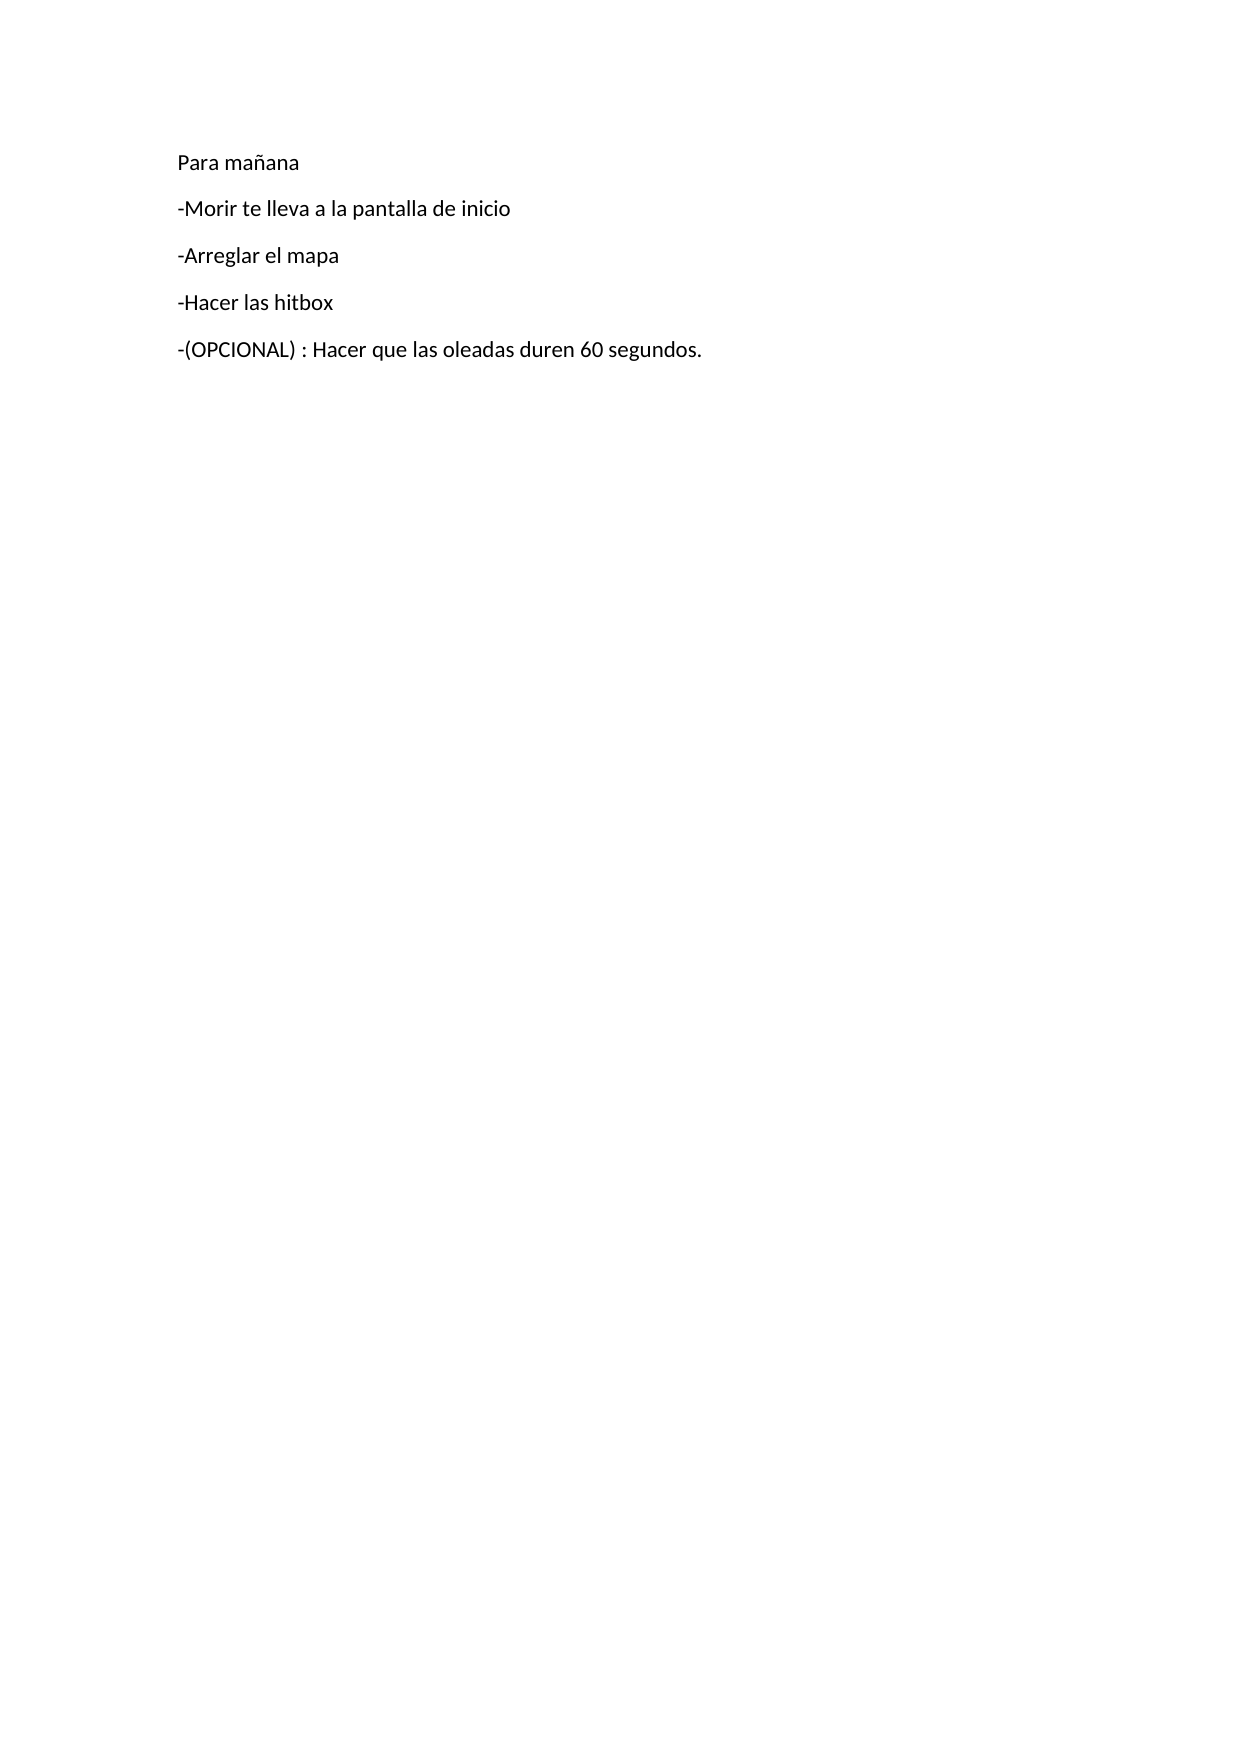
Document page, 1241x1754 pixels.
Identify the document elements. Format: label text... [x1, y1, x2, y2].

text -Arreglar el mapa [177, 241, 1063, 269]
text -Morir te lleva a la pantalla de inicio [177, 194, 1063, 222]
text -Hacer las hitbox [177, 288, 1063, 316]
text Para mañana [177, 148, 1063, 176]
text -(OPCIONAL) : Hacer que las oleadas duren 60 segundos. [177, 335, 1063, 363]
